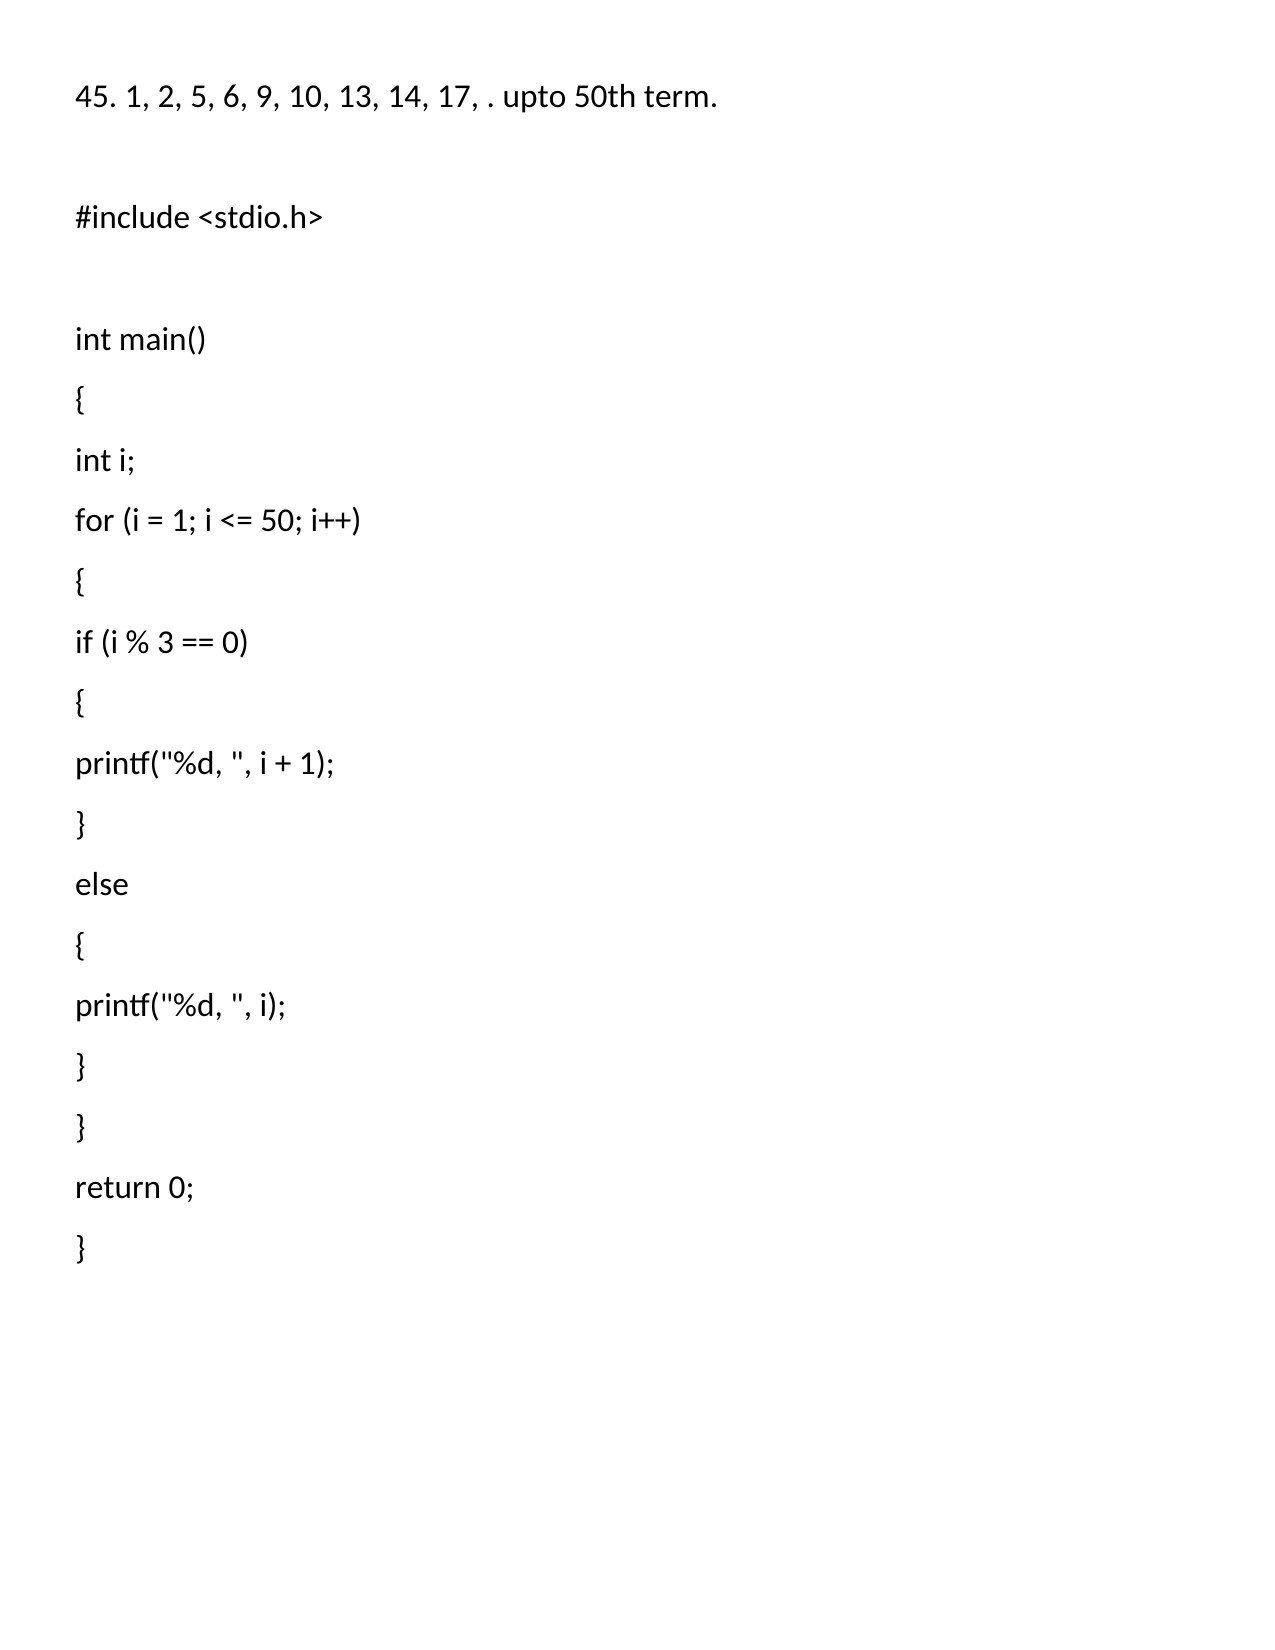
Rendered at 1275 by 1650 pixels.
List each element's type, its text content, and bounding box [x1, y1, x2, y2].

text if (i % 3 == 0) [75, 621, 1200, 661]
text { [75, 560, 1200, 601]
text { [75, 924, 1200, 964]
text else [75, 863, 1200, 904]
text #include <stdio.h> [75, 196, 1200, 237]
text 45. 1, 2, 5, 6, 9, 10, 13, 14, 17, . upto 50th term. [75, 75, 1200, 116]
text int main() [75, 317, 1200, 358]
text { [75, 681, 1200, 722]
text } [75, 1106, 1200, 1146]
text { [75, 378, 1200, 419]
text } [75, 1045, 1200, 1086]
text int i; [75, 439, 1200, 479]
text printf("%d, ", i); [75, 984, 1200, 1025]
text return 0; [75, 1166, 1200, 1207]
text } [75, 1227, 1200, 1268]
text printf("%d, ", i + 1); [75, 742, 1200, 783]
text } [75, 802, 1200, 843]
text for (i = 1; i <= 50; i++) [75, 499, 1200, 540]
